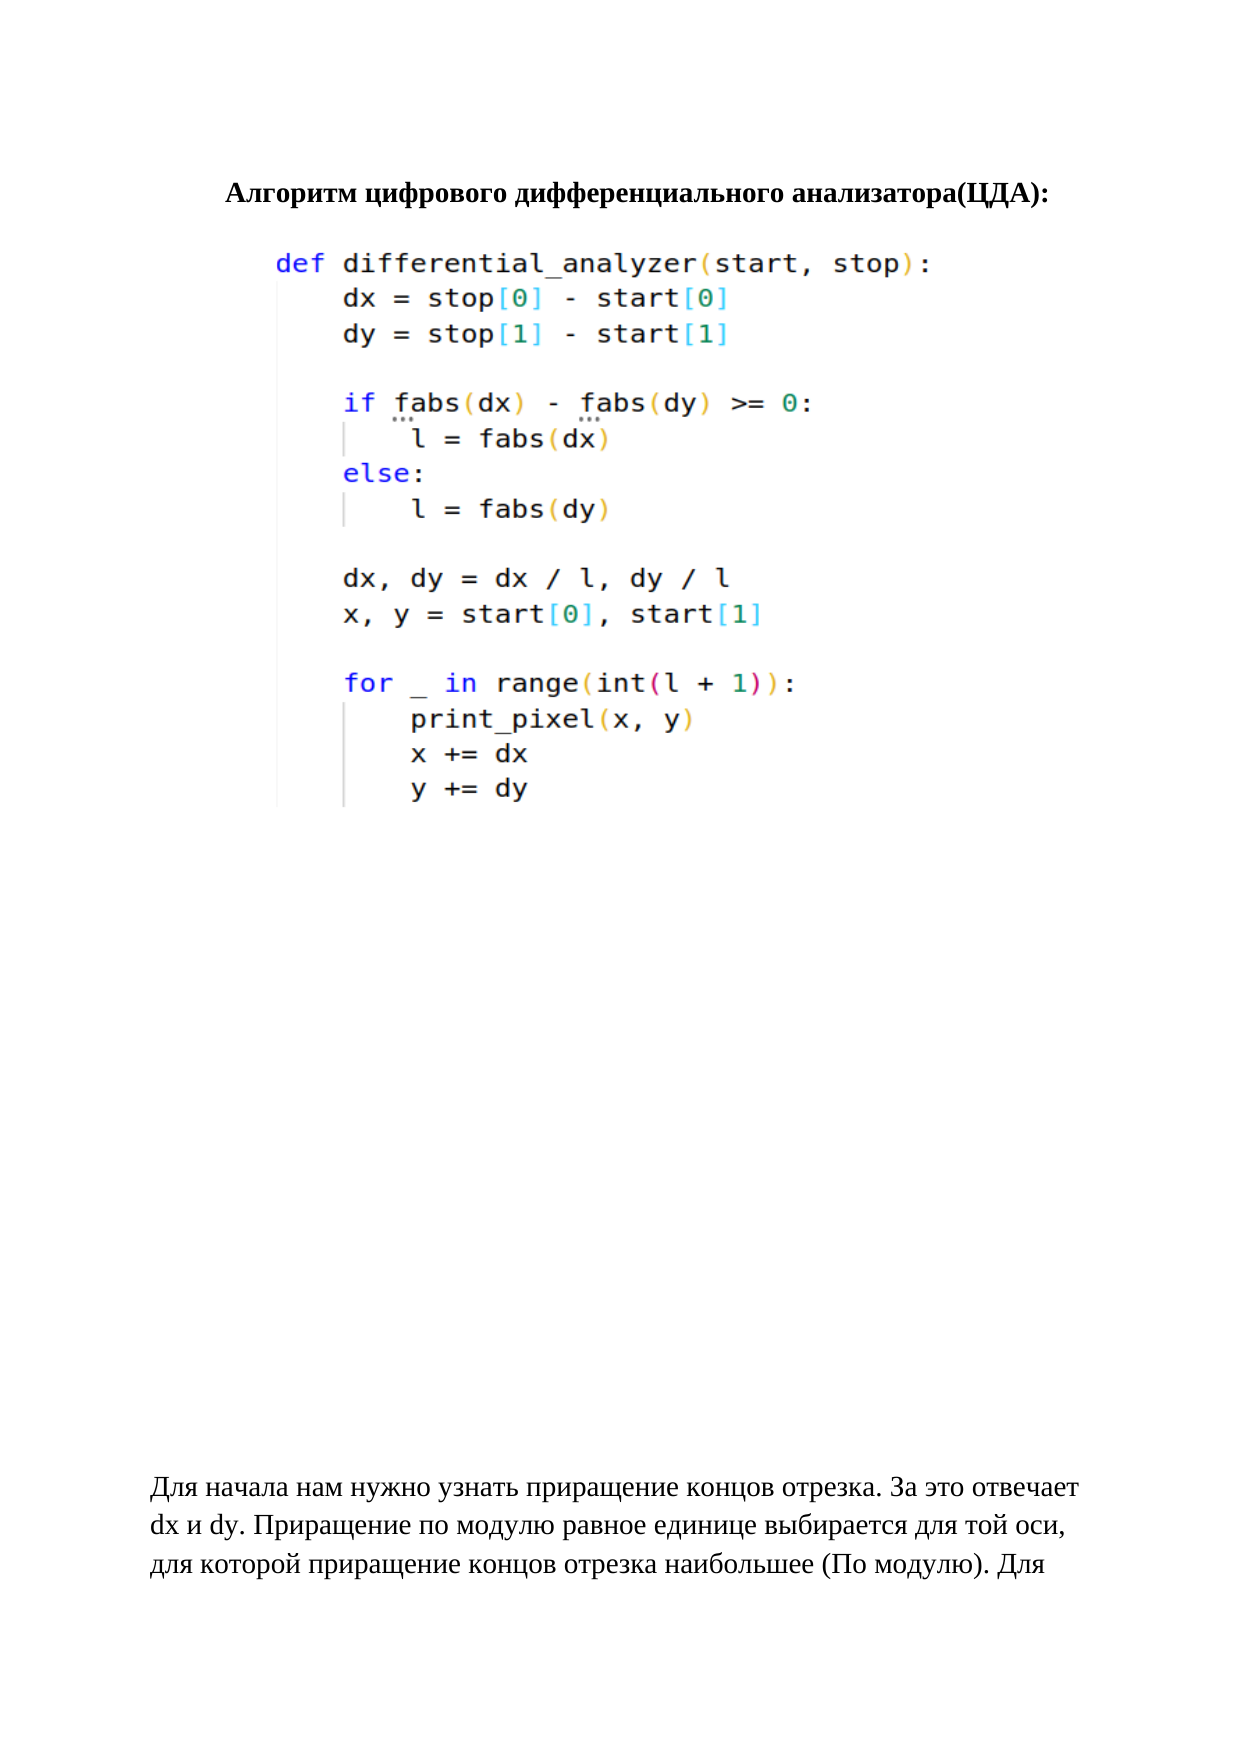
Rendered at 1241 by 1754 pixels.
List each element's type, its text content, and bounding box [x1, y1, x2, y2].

picture [276, 248, 937, 811]
text Алгоритм цифрового дифференциального анализатора(ЦДА): [150, 175, 1090, 208]
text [150, 1469, 1090, 1579]
